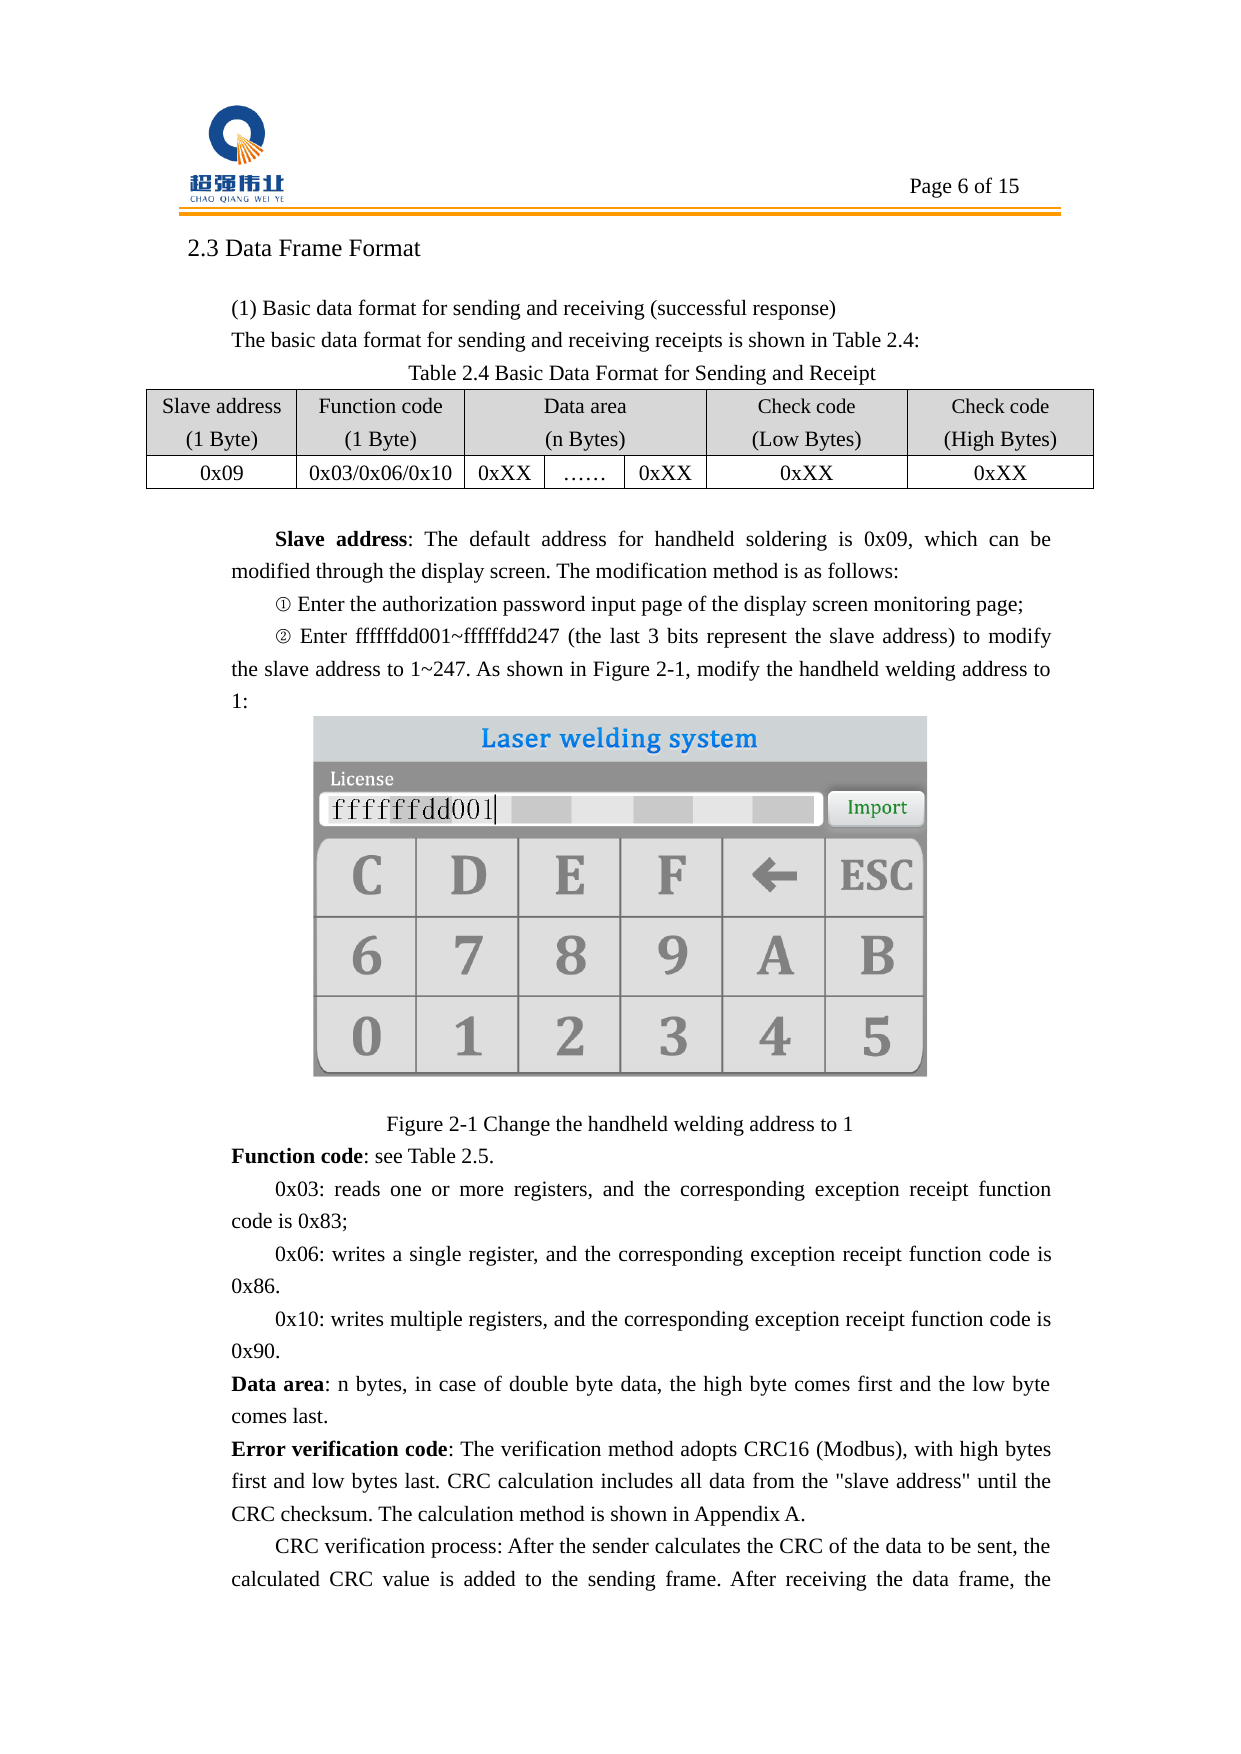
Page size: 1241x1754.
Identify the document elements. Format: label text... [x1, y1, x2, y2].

picture [313, 716, 928, 1077]
table_cell 0xXX [625, 456, 706, 488]
text 0x03: reads one or more registers, and the corresponding exception receipt function code is 0x83; [231, 1172, 1053, 1237]
table_cell 0xXX [465, 456, 544, 488]
text Table 2.4 Basic Data Format for Sending and Receipt [187, 356, 1053, 389]
table_header Data area (n Bytes) [465, 390, 706, 455]
table_header Check code (Low Bytes) [707, 390, 907, 455]
subtitle Data Frame Format [187, 232, 1053, 264]
list ① Enter the authorization password input page of the display screen monitoring page; [231, 587, 1053, 619]
text 0x10: writes multiple registers, and the corresponding exception receipt function code is 0x90. [231, 1302, 1053, 1367]
list ② Enter ffffffdd001~ffffffdd247 (the last 3 bits represent the slave address) to modify the slave address to 1~247. As shown in Figure 2-1, modify the handheld welding address to 1: [231, 619, 1053, 717]
text Function code: see Table 2.5. [231, 1139, 1053, 1172]
list The basic data format for sending and receiving receipts is shown in Table 2.4: [187, 324, 1053, 356]
table_cell 0x09 [147, 456, 296, 488]
list Figure 2-1 Change the handheld welding address to 1 [187, 1107, 1053, 1139]
table_cell 0xXX [707, 456, 907, 488]
table_header Check code (High Bytes) [908, 390, 1093, 455]
list (1) Basic data format for sending and receiving (successful response) [187, 291, 1053, 324]
table_header Slave address (1 Byte) [147, 390, 296, 455]
text Error verification code: The verification method adopts CRC16 (Modbus), with high bytes first and low bytes last. CRC calculation includes all data from the "slave address" until the CRC checksum. The calculation method is shown in Appendix A. [231, 1432, 1053, 1529]
text 0x06: writes a single register, and the corresponding exception receipt function code is 0x86. [231, 1237, 1053, 1302]
text Data area: n bytes, in case of double byte data, the high byte comes first and the low byte comes last. [231, 1367, 1053, 1432]
picture [187, 102, 288, 205]
table_cell 0xXX [908, 456, 1093, 488]
table_cell 0x03/0x06/0x10 [297, 456, 464, 488]
table_cell …… [545, 456, 624, 488]
table_header Function code (1 Byte) [297, 390, 464, 455]
list Slave address: The default address for handheld soldering is 0x09, which can be modified through the display screen. The modification method is as follows: [231, 522, 1053, 587]
